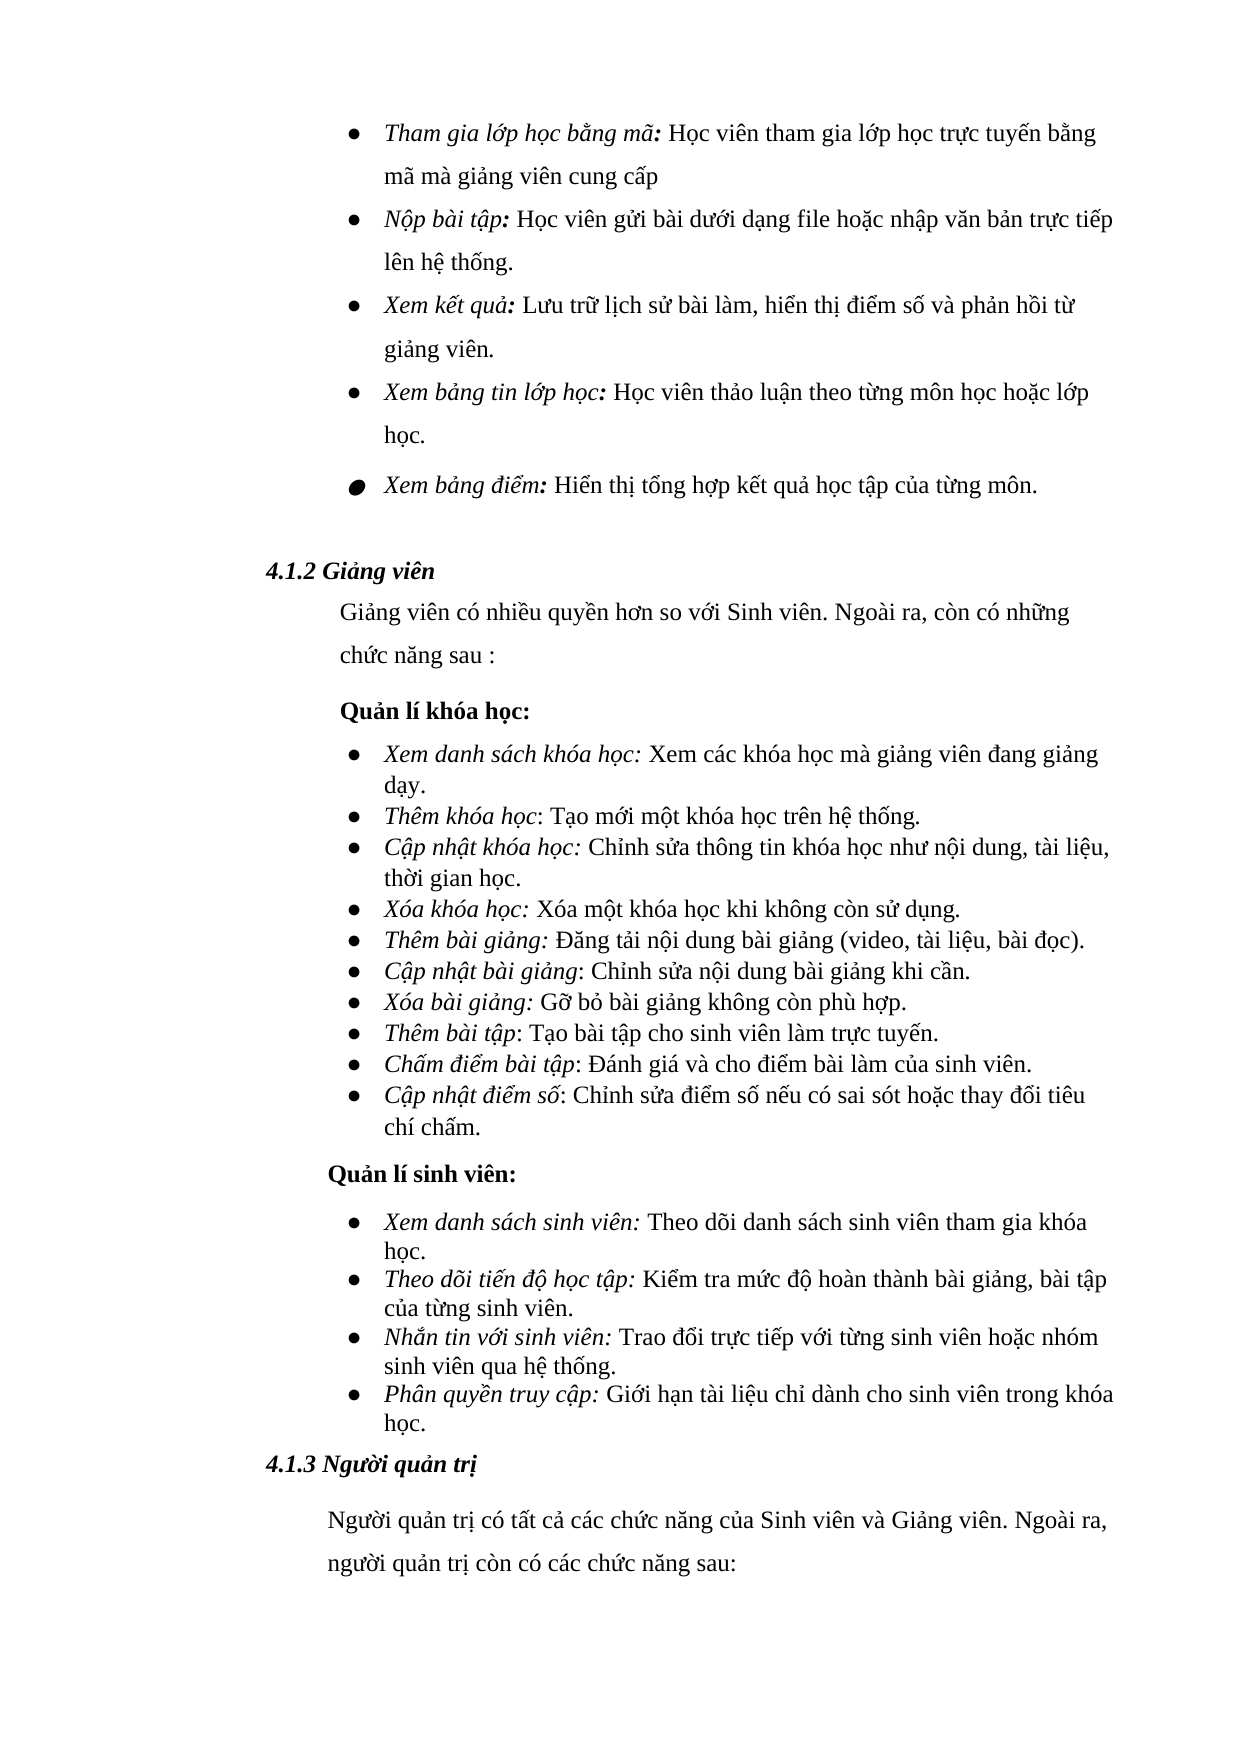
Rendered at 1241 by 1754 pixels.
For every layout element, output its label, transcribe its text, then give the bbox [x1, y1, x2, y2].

text Quản lí khóa học: [339, 696, 1121, 725]
list Xem bảng tin lớp học: Học viên thảo luận theo từng môn học hoặc lớp học. [346, 377, 1121, 449]
list Cập nhật bài giảng: Chỉnh sửa nội dung bài giảng khi cần. [346, 956, 1121, 985]
list Cập nhật khóa học: Chỉnh sửa thông tin khóa học như nội dung, tài liệu, thời gian học. [346, 832, 1121, 892]
list Thêm khóa học: Tạo mới một khóa học trên hệ thống. [346, 801, 1121, 830]
list Thêm bài giảng: Đăng tải nội dung bài giảng (video, tài liệu, bài đọc). [346, 925, 1121, 954]
list Chấm điểm bài tập: Đánh giá và cho điểm bài làm của sinh viên. [346, 1049, 1121, 1078]
list Xóa bài giảng: Gỡ bỏ bài giảng không còn phù hợp. [346, 987, 1121, 1016]
list Theo dõi tiến độ học tập: Kiểm tra mức độ hoàn thành bài giảng, bài tập của từng sinh viên. [346, 1264, 1121, 1322]
list Xóa khóa học: Xóa một khóa học khi không còn sử dụng. [346, 894, 1121, 923]
list Nộp bài tập: Học viên gửi bài dưới dạng file hoặc nhập văn bản trực tiếp lên hệ thống. [346, 204, 1121, 276]
list Xem danh sách khóa học: Xem các khóa học mà giảng viên đang giảng dạy. [346, 739, 1121, 799]
text 4.1.3 Người quản trị [266, 1449, 1121, 1478]
list Tham gia lớp học bằng mã: Học viên tham gia lớp học trực tuyến bằng mã mà giảng viên cung cấp [346, 118, 1121, 190]
list Nhắn tin với sinh viên: Trao đổi trực tiếp với từng sinh viên hoặc nhóm sinh viên qua hệ thống. [346, 1322, 1121, 1379]
text Giảng viên có nhiều quyền hơn so với Sinh viên. Ngoài ra, còn có những chức năng sau : [339, 597, 1121, 669]
text Quản lí sinh viên: [327, 1159, 1121, 1188]
list Xem danh sách sinh viên: Theo dõi danh sách sinh viên tham gia khóa học. [346, 1207, 1121, 1264]
list Xem kết quả: Lưu trữ lịch sử bài làm, hiển thị điểm số và phản hồi từ giảng viên. [346, 291, 1121, 362]
list Xem bảng điểm: Hiển thị tổng hợp kết quả học tập của từng môn. [346, 463, 1121, 506]
list Cập nhật điểm số: Chỉnh sửa điểm số nếu có sai sót hoặc thay đổi tiêu chí chấm. [346, 1081, 1121, 1140]
list Phân quyền truy cập: Giới hạn tài liệu chỉ dành cho sinh viên trong khóa học. [346, 1379, 1121, 1437]
text Người quản trị có tất cả các chức năng của Sinh viên và Giảng viên. Ngoài ra, người quản trị còn có các chức năng sau: [327, 1505, 1121, 1577]
text 4.1.2 Giảng viên [266, 556, 1121, 585]
list Thêm bài tập: Tạo bài tập cho sinh viên làm trực tuyến. [346, 1018, 1121, 1047]
